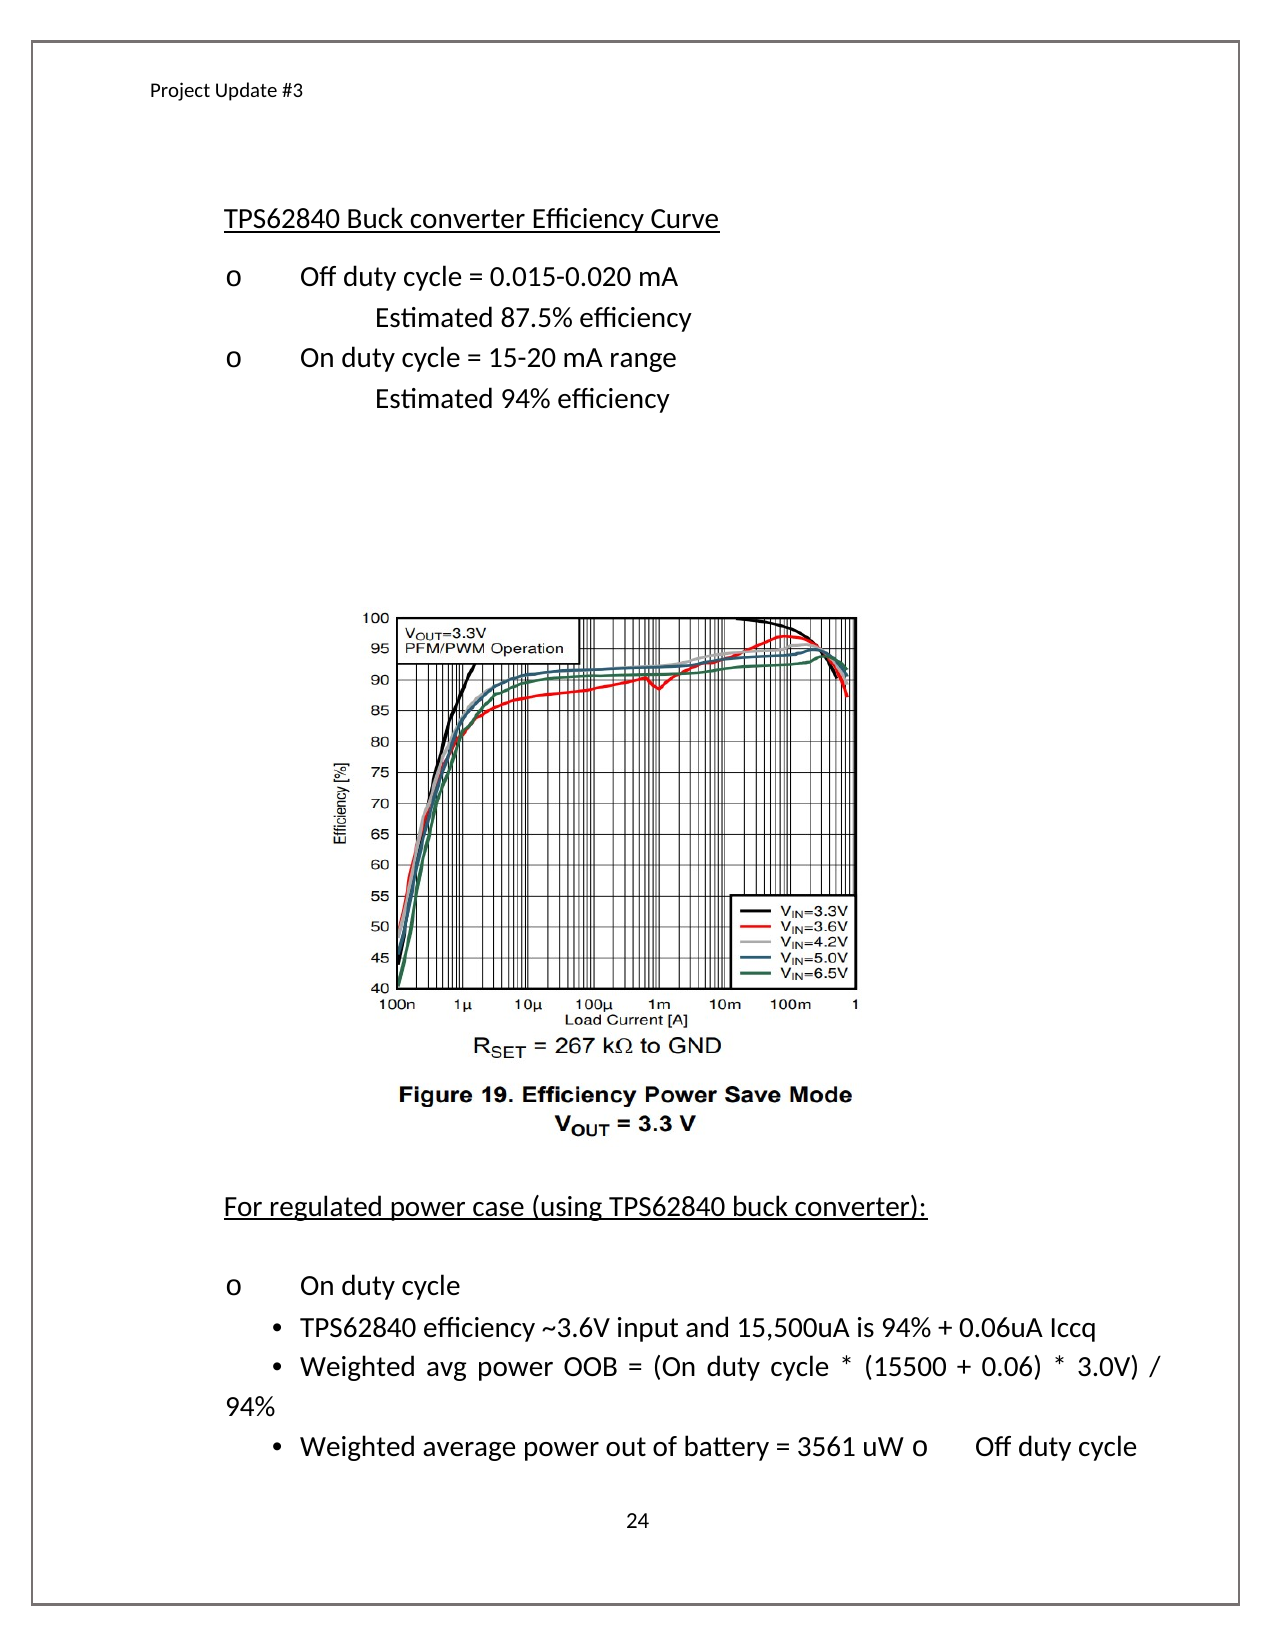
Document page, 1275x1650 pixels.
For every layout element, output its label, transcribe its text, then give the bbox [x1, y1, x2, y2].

text TPS62840 Buck converter Efficiency Curve [223, 200, 1163, 236]
text For regulated power case (using TPS62840 buck converter): [223, 1188, 1163, 1224]
list Weighted average power out of battery = 3561 uW o Off duty cycle [225, 1428, 1163, 1465]
list Weighted avg power OOB = (On duty cycle * (15500 + 0.06) * 3.0V) / 94% [225, 1348, 1163, 1424]
text Estimated 94% efficiency [375, 380, 1163, 416]
list On duty cycle [225, 1267, 1163, 1304]
picture [303, 607, 939, 1147]
text Estimated 87.5% efficiency [375, 299, 1163, 335]
list TPS62840 efficiency ~3.6V input and 15,500uA is 94% + 0.06uA Iccq [225, 1309, 1163, 1344]
list On duty cycle = 15-20 mA range [225, 339, 1163, 376]
list Off duty cycle = 0.015-0.020 mA [225, 258, 1163, 295]
